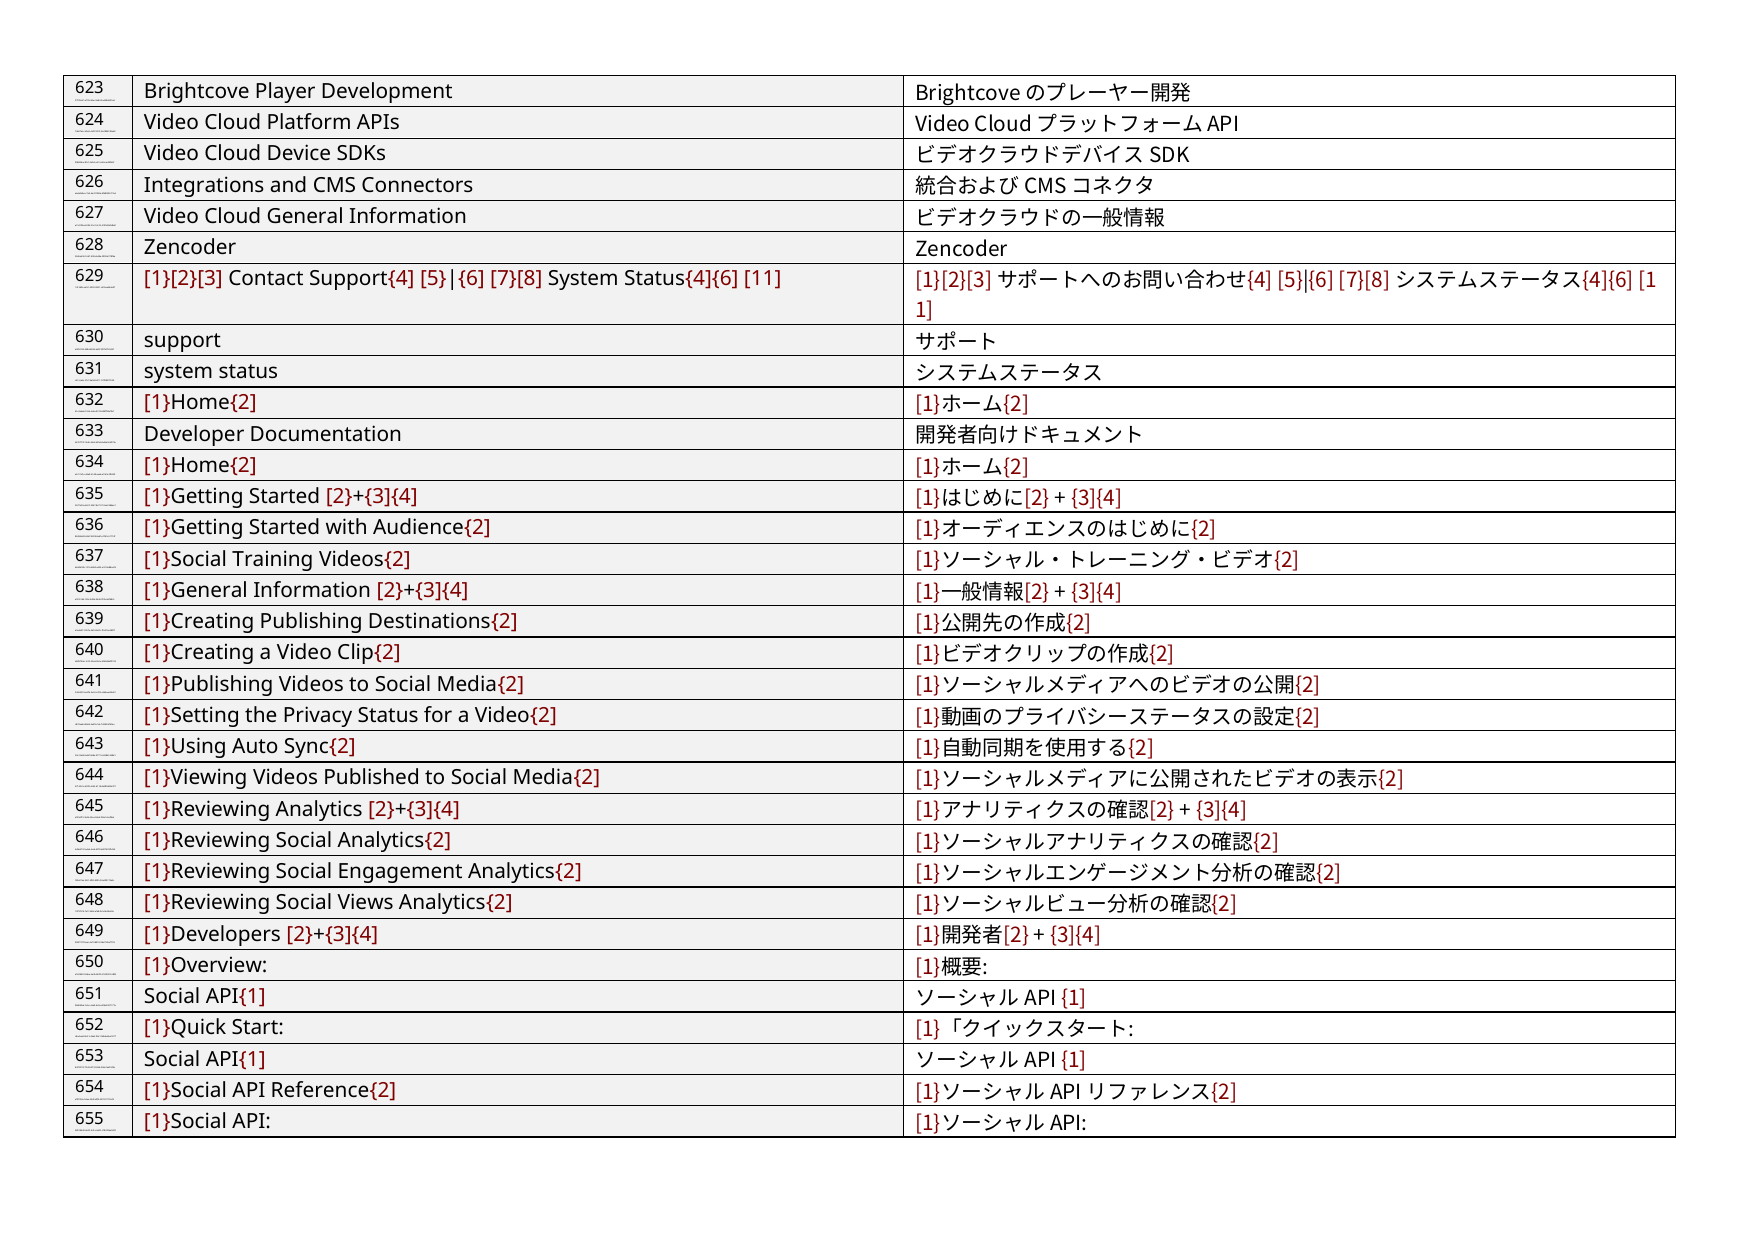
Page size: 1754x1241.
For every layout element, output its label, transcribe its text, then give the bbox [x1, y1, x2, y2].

table_cell [1}Viewing Videos Published to Social Media{2] [133, 763, 903, 793]
table_cell 開発者向けドキュメント [904, 419, 1675, 449]
table_cell [1}Getting Started [2}+{3]{4] [133, 481, 903, 511]
table_cell 629 1413d9ca-efc1-4002-8301-c41baa46da97 [64, 264, 132, 324]
table_cell [1}公開先の作成{2] [904, 606, 1675, 636]
table_cell サポート [904, 325, 1675, 355]
table_cell [1}General Information [2}+{3]{4] [133, 575, 903, 605]
table_cell [1}ソーシャル API: [904, 1106, 1675, 1136]
table_cell [1}ソーシャルアナリティクスの確認{2] [904, 825, 1675, 855]
table_cell [1}自動同期を使用する{2] [904, 731, 1675, 761]
table_cell [1}ソーシャルエンゲージメント分析の確認{2] [904, 856, 1675, 886]
table_cell [1}Overview: [133, 950, 903, 980]
table_cell [1}Reviewing Social Analytics{2] [133, 825, 903, 855]
table_cell [1}Using Auto Sync{2] [133, 731, 903, 761]
table_cell [1}Setting the Privacy Status for a Video{2] [133, 700, 903, 730]
table_cell Social API{1] [133, 981, 903, 1011]
table_cell [1}Home{2] [133, 388, 903, 418]
table_cell 統合および CMS コネクタ [904, 170, 1675, 200]
table_cell Video Cloud General Information [133, 201, 903, 231]
table_cell support [133, 325, 903, 355]
table_cell [1}アナリティクスの確認[2} + {3]{4] [904, 794, 1675, 824]
table_cell Video Cloud Platform APIs [133, 107, 903, 137]
table_cell [1}ビデオクリップの作成{2] [904, 638, 1675, 668]
table_cell [1}Reviewing Social Views Analytics{2] [133, 888, 903, 918]
table_cell system status [133, 356, 903, 386]
table_cell [1}ソーシャルメディアへのビデオの公開{2] [904, 669, 1675, 699]
table_cell [1}ホーム{2] [904, 450, 1675, 480]
table_cell [1}一般情報[2} + {3]{4] [904, 575, 1675, 605]
table_cell [1}オーディエンスのはじめに{2] [904, 513, 1675, 543]
table_cell [1}ソーシャル API リファレンス{2] [904, 1075, 1675, 1105]
table_cell [1}ソーシャル・トレーニング・ビデオ{2] [904, 544, 1675, 574]
table_cell [1}Social API: [133, 1106, 903, 1136]
table_cell [1}Reviewing Social Engagement Analytics{2] [133, 856, 903, 886]
table_cell Developer Documentation [133, 419, 903, 449]
table_cell [1}概要: [904, 950, 1675, 980]
table_cell [1}Social API Reference{2] [133, 1075, 903, 1105]
table_cell [1}開発者[2} + {3]{4] [904, 919, 1675, 949]
table_cell [1}Social Training Videos{2] [133, 544, 903, 574]
table_cell [1}Creating a Video Clip{2] [133, 638, 903, 668]
table_cell [1}Reviewing Analytics [2}+{3]{4] [133, 794, 903, 824]
table_cell Brightcoveのプレーヤー開発 [904, 76, 1675, 106]
table_cell Brightcove Player Development [133, 76, 903, 106]
table_cell Social API{1] [133, 1044, 903, 1074]
table_cell [1}はじめに[2} + {3]{4] [904, 481, 1675, 511]
table_cell Zencoder [133, 232, 903, 262]
table_cell ビデオクラウドデバイス SDK [904, 139, 1675, 169]
table_cell [1}Publishing Videos to Social Media{2] [133, 669, 903, 699]
table_cell [1}ソーシャルメディアに公開されたビデオの表示{2] [904, 763, 1675, 793]
table_cell [1}ホーム{2] [904, 388, 1675, 418]
table_cell [1}Creating Publishing Destinations{2] [133, 606, 903, 636]
table_cell Video CloudプラットフォームAPI [904, 107, 1675, 137]
table_cell [1}Developers [2}+{3]{4] [133, 919, 903, 949]
table_cell Zencoder [904, 232, 1675, 262]
table_cell [1}[2}[3] サポートへのお問い合わせ{4] [5}|{6] [7}[8] システムステータス{4]{6] [11] [904, 264, 1675, 324]
table_cell Video Cloud Device SDKs [133, 139, 903, 169]
table_cell [1}Home{2] [133, 450, 903, 480]
table_cell Integrations and CMS Connectors [133, 170, 903, 200]
table_cell [1}[2}[3] Contact Support{4] [5}|{6] [7}[8] System Status{4]{6] [11] [133, 264, 903, 324]
table_cell ソーシャル API {1] [904, 1044, 1675, 1074]
table_cell [1}動画のプライバシーステータスの設定{2] [904, 700, 1675, 730]
table_cell [1}ソーシャルビュー分析の確認{2] [904, 888, 1675, 918]
table_cell [1}「クイックスタート: [904, 1013, 1675, 1043]
table_cell システムステータス [904, 356, 1675, 386]
table_cell ビデオクラウドの一般情報 [904, 201, 1675, 231]
table_cell ソーシャル API {1] [904, 981, 1675, 1011]
table_cell [1}Getting Started with Audience{2] [133, 513, 903, 543]
table_cell [1}Quick Start: [133, 1013, 903, 1043]
